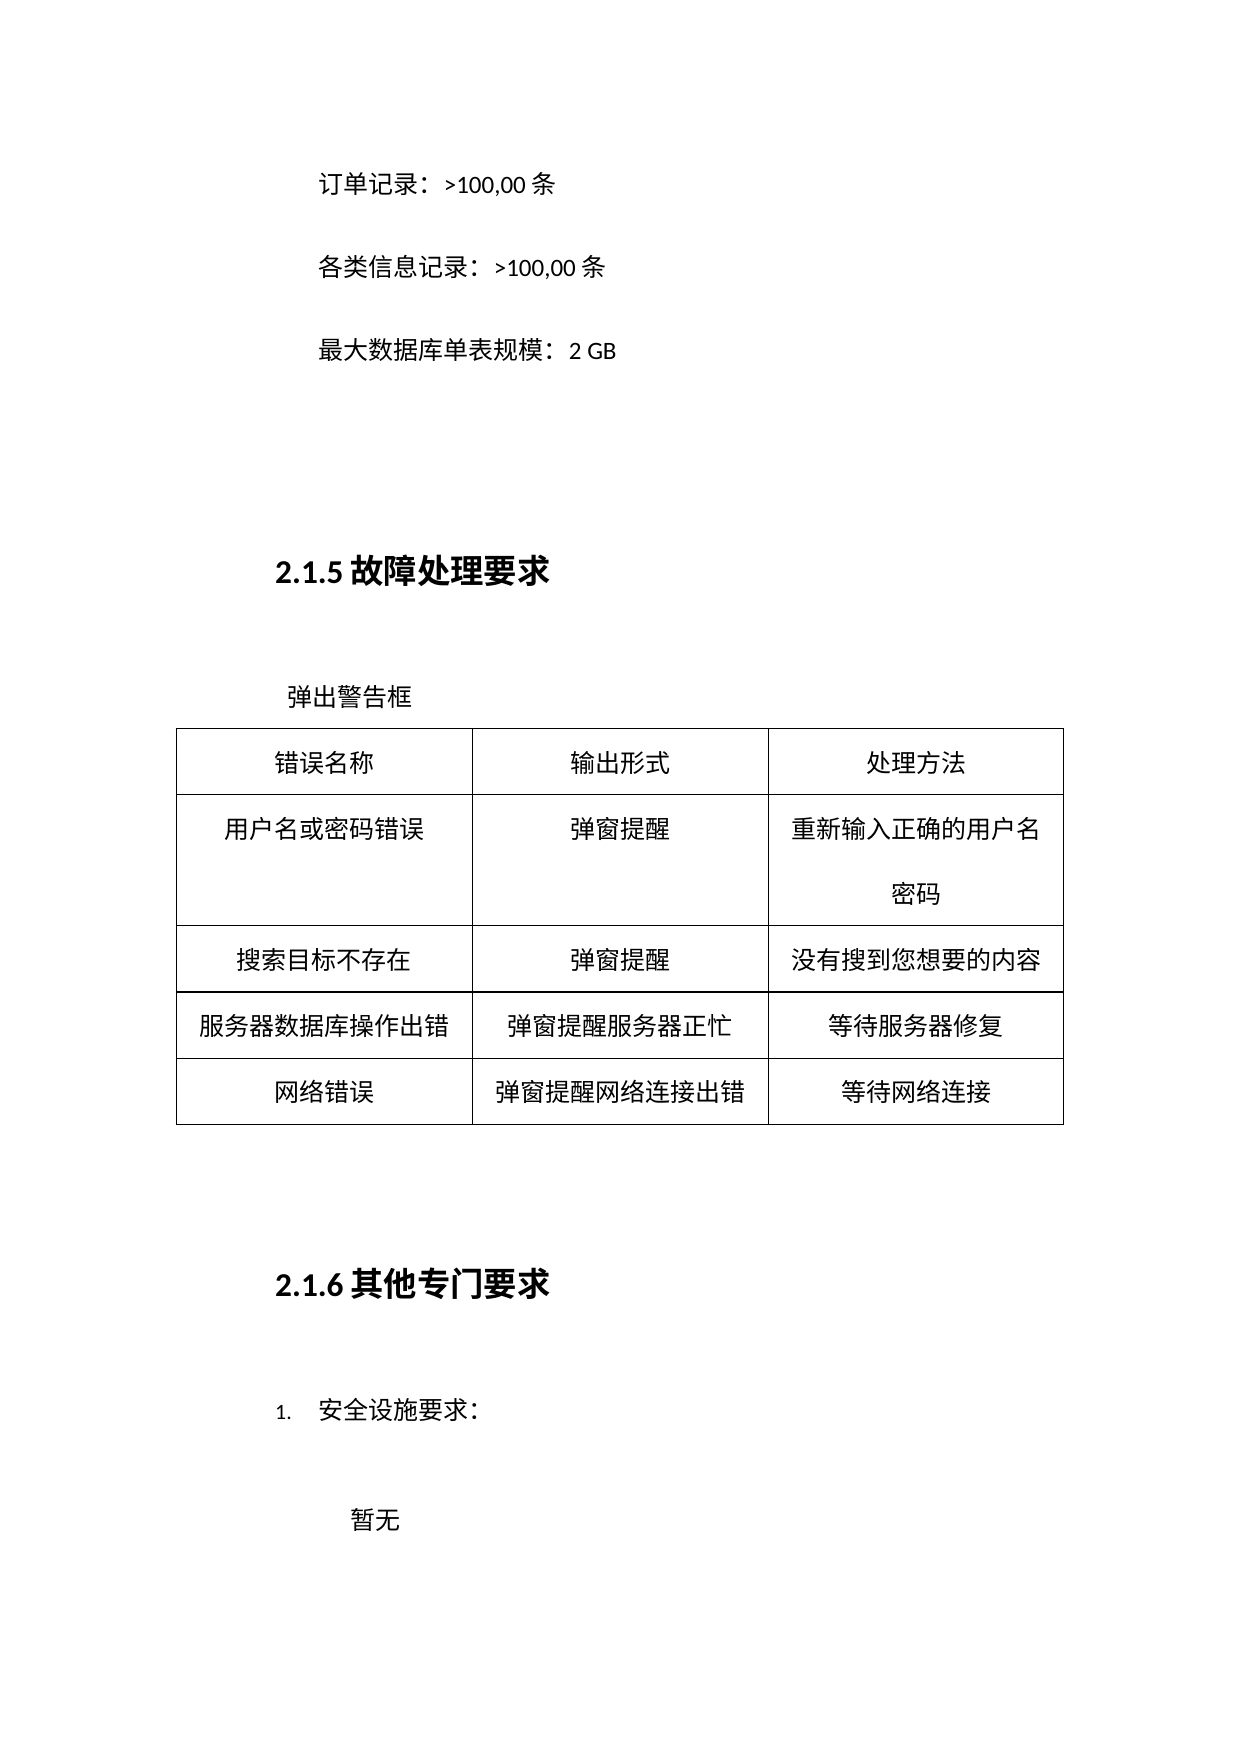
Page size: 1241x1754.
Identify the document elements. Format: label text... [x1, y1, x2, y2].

table_header 处理方法 [769, 729, 1063, 794]
table_cell 等待网络连接 [769, 1059, 1063, 1123]
table_cell 等待服务器修复 [769, 993, 1063, 1057]
list 安全设施要求： [231, 1376, 1053, 1441]
table_cell 重新输入正确的用户名密码 [769, 795, 1063, 925]
table_cell 没有搜到您想要的内容 [769, 926, 1063, 991]
table_cell 弹窗提醒网络连接出错 [473, 1059, 768, 1123]
text 最大数据库单表规模：2 GB [275, 316, 1053, 381]
table_cell 用户名或密码错误 [177, 795, 472, 925]
text 各类信息记录：>100,00条 [275, 233, 1053, 298]
subtitle 2.1.5故障处理要求 [231, 536, 1053, 601]
table_cell 弹窗提醒 [473, 926, 768, 991]
table_header 输出形式 [473, 729, 768, 794]
table_cell 弹窗提醒服务器正忙 [473, 993, 768, 1057]
table_cell 网络错误 [177, 1059, 472, 1123]
table_header 错误名称 [177, 729, 472, 794]
text 弹出警告框 [187, 663, 1053, 728]
list 暂无 [275, 1486, 1053, 1551]
text 订单记录：>100,00条 [275, 150, 1053, 215]
subtitle 2.1.6其他专门要求 [231, 1249, 1053, 1314]
table_cell 服务器数据库操作出错 [177, 993, 472, 1057]
table_cell 搜索目标不存在 [177, 926, 472, 991]
table_cell 弹窗提醒 [473, 795, 768, 925]
